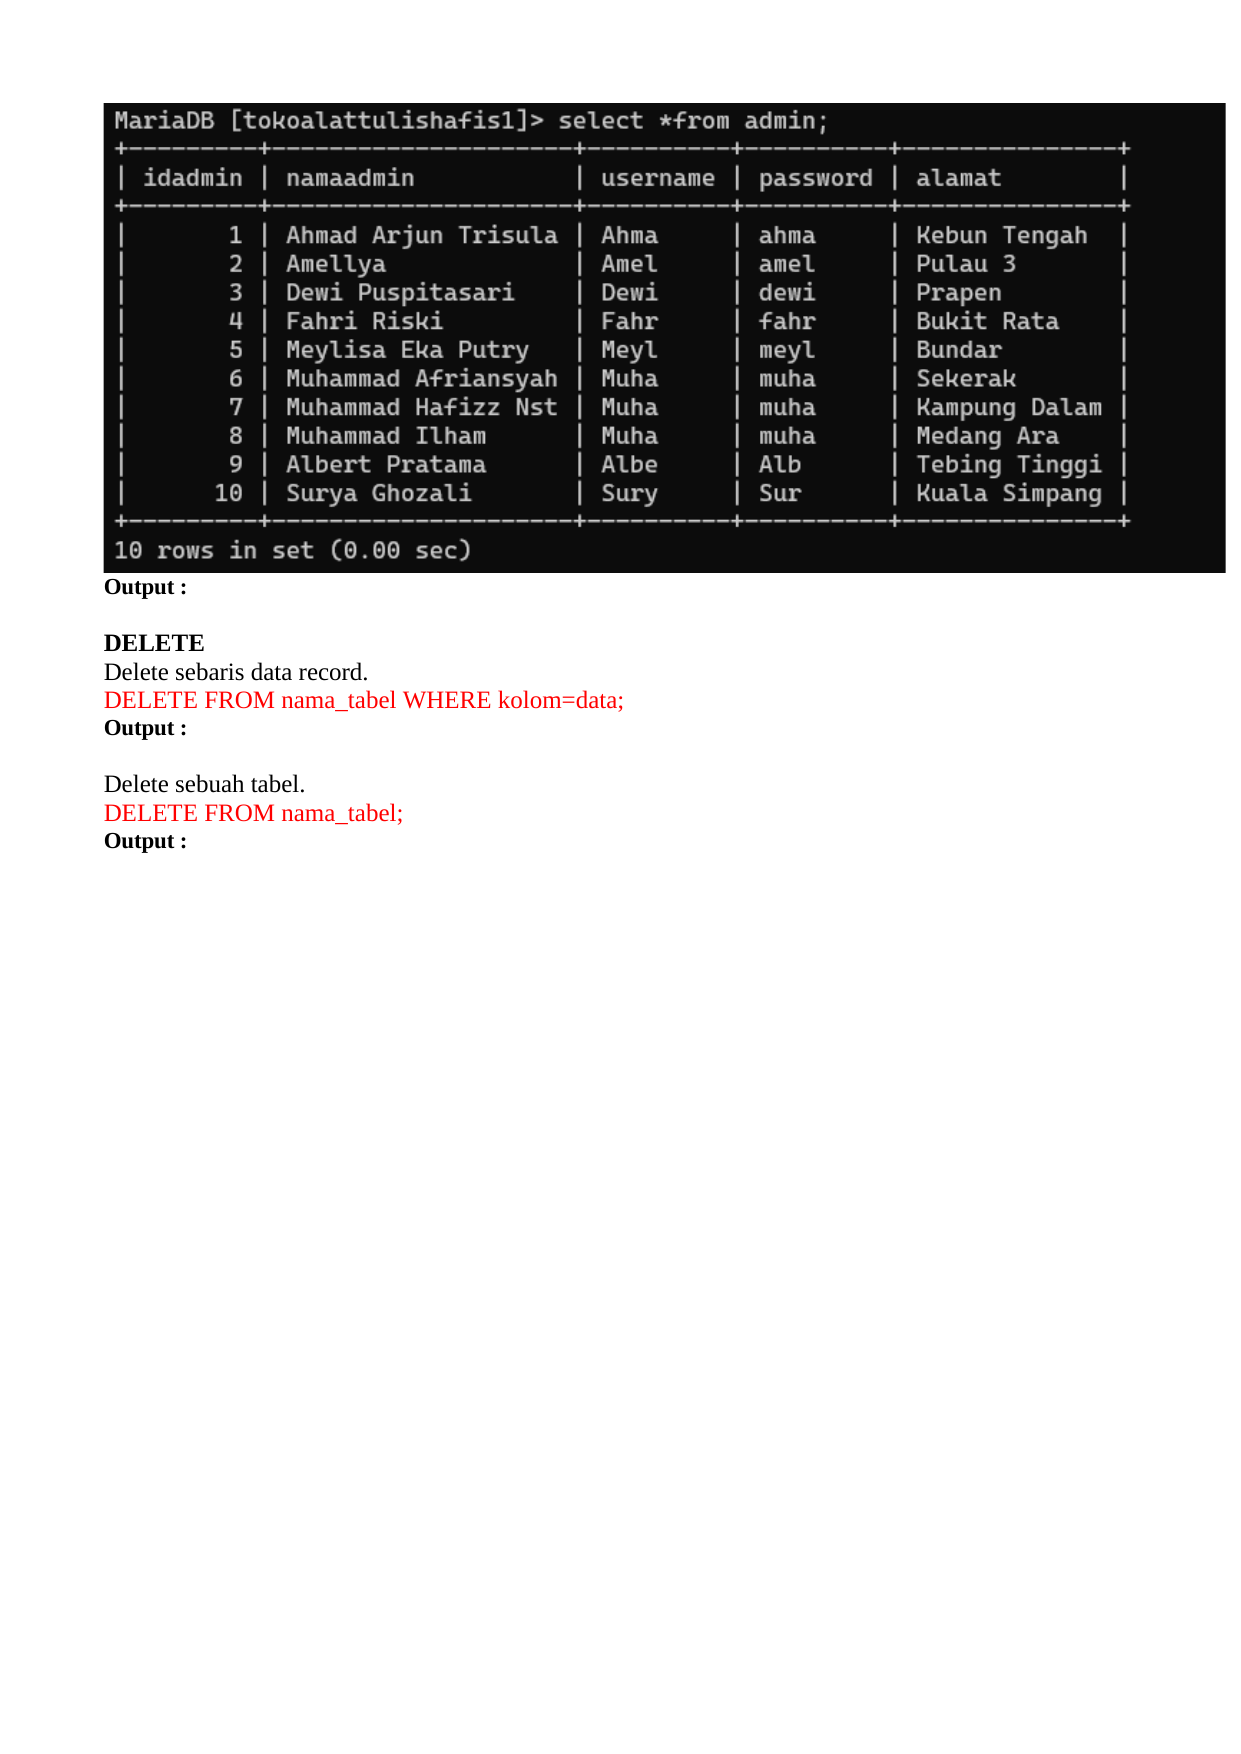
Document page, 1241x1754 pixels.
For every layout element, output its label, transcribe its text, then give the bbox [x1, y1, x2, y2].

text Delete sebaris data record. [103, 657, 1226, 686]
text Output : [103, 827, 1226, 853]
text DELETE FROM nama_tabel WHERE kolom=data; [103, 686, 1226, 714]
text DELETE FROM nama_tabel; [103, 798, 1226, 827]
text Output : [103, 714, 1226, 741]
text Delete sebuah tabel. [103, 769, 1226, 798]
text DELETE [103, 628, 1226, 657]
text Output : [103, 573, 1226, 599]
picture [103, 103, 1226, 573]
